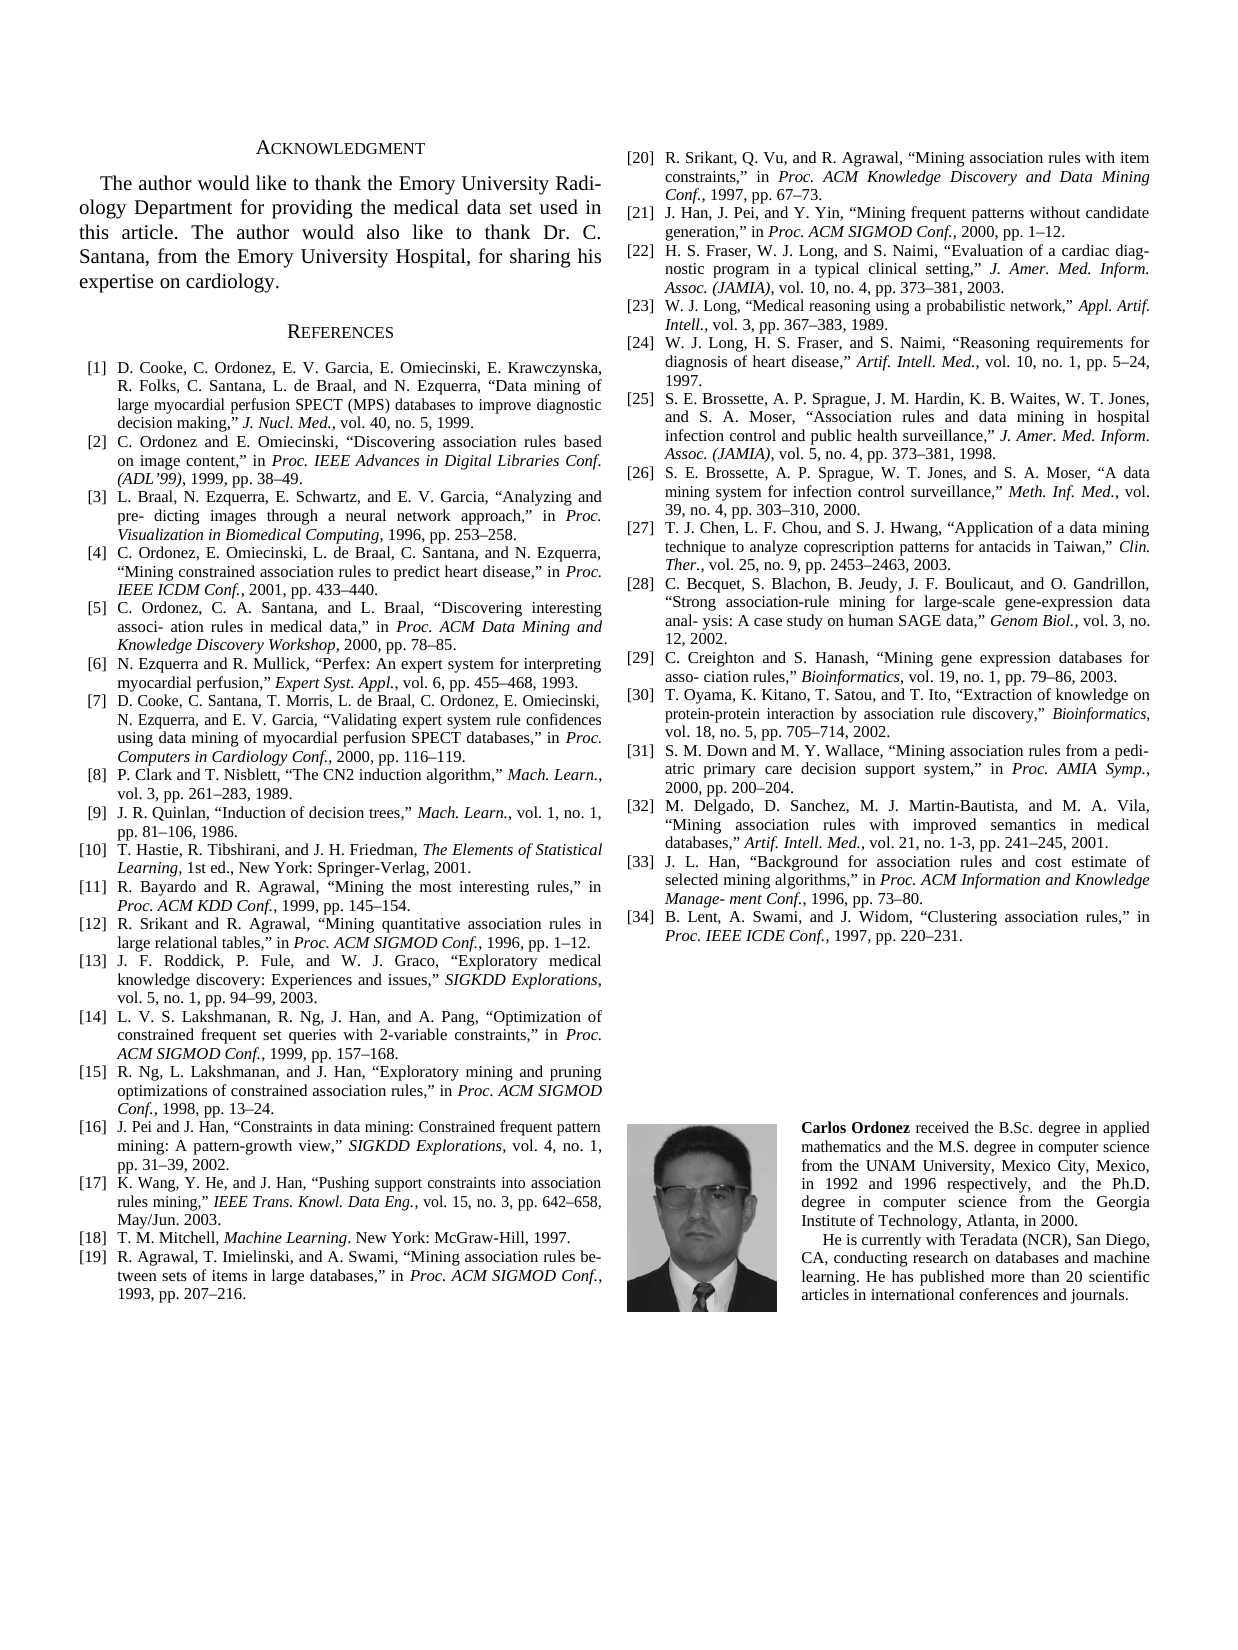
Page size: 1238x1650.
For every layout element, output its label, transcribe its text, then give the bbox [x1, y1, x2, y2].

list S. M. Down and M. Y. Wallace, “Mining association rules from a pedi- atric primary care decision support system,” in Proc. AMIA Symp., 2000, pp. 200–204. [627, 742, 1150, 797]
list T. J. Chen, L. F. Chou, and S. J. Hwang, “Application of a data mining technique to analyze coprescription patterns for antacids in Taiwan,” Clin. Ther., vol. 25, no. 9, pp. 2453–2463, 2003. [627, 519, 1150, 574]
list R. Agrawal, T. Imielinski, and A. Swami, “Mining association rules be- tween sets of items in large databases,” in Proc. ACM SIGMOD Conf., 1993, pp. 207–216. [79, 1248, 602, 1303]
text R. Folks, C. Santana, L. de Braal, and N. Ezquerra, “Data mining of large myocardial perfusion SPECT (MPS) databases to improve diagnostic decision making,” J. Nucl. Med., vol. 40, no. 5, 1999. [117, 377, 602, 432]
list C. Ordonez, C. A. Santana, and L. Braal, “Discovering interesting associ- ation rules in medical data,” in Proc. ACM Data Mining and Knowledge Discovery Workshop, 2000, pp. 78–85. [87, 599, 602, 654]
list S. E. Brossette, A. P. Sprague, W. T. Jones, and S. A. Moser, “A data mining system for infection control surveillance,” Meth. Inf. Med., vol. 39, no. 4, pp. 303–310, 2000. [627, 464, 1150, 519]
list P. Clark and T. Nisblett, “The CN2 induction algorithm,” Mach. Learn., vol. 3, pp. 261–283, 1989. [87, 766, 602, 803]
list T. Hastie, R. Tibshirani, and J. H. Friedman, The Elements of Statistical Learning, 1st ed., New York: Springer-Verlag, 2001. [79, 841, 602, 877]
list R. Srikant, Q. Vu, and R. Agrawal, “Mining association rules with item constraints,” in Proc. ACM Knowledge Discovery and Data Mining Conf., 1997, pp. 67–73. [627, 149, 1150, 204]
list J. R. Quinlan, “Induction of decision trees,” Mach. Learn., vol. 1, no. 1, pp. 81–106, 1986. [87, 803, 602, 841]
list D. Cooke, C. Santana, T. Morris, L. de Braal, C. Ordonez, E. Omiecinski, [87, 692, 606, 711]
text N. Ezquerra, and E. V. Garcia, “Validating expert system rule confidences using data mining of myocardial perfusion SPECT databases,” in Proc. Computers in Cardiology Conf., 2000, pp. 116–119. [117, 711, 602, 766]
picture [627, 1124, 777, 1312]
list D. Cooke, C. Ordonez, E. V. Garcia, E. Omiecinski, E. Krawczynska, [87, 358, 606, 377]
list C. Becquet, S. Blachon, B. Jeudy, J. F. Boulicaut, and O. Gandrillon, “Strong association-rule mining for large-scale gene-expression data anal- ysis: A case study on human SAGE data,” Genom Biol., vol. 3, no. 12, 2002. [627, 575, 1150, 648]
list C. Ordonez and E. Omiecinski, “Discovering association rules based on image content,” in Proc. IEEE Advances in Digital Libraries Conf. (ADL’99), 1999, pp. 38–49. [87, 433, 602, 488]
text The author would like to thank the Emory University Radi- ology Department for providing the medical data set used in this article. The author would also like to thank Dr. C. Santana, from the Emory University Hospital, for sharing his expertise on cardiology. [79, 170, 602, 293]
list L. V. S. Lakshmanan, R. Ng, J. Han, and A. Pang, “Optimization of constrained frequent set queries with 2-variable constraints,” in Proc. ACM SIGMOD Conf., 1999, pp. 157–168. [79, 1007, 602, 1063]
text He is currently with Teradata (NCR), San Diego, CA, conducting research on databases and machine learning. He has published more than 20 scientific articles in international conferences and journals. [801, 1230, 1150, 1304]
list J. F. Roddick, P. Fule, and W. J. Graco, “Exploratory medical knowledge discovery: Experiences and issues,” SIGKDD Explorations, vol. 5, no. 1, pp. 94–99, 2003. [79, 952, 602, 1007]
list W. J. Long, H. S. Fraser, and S. Naimi, “Reasoning requirements for diagnosis of heart disease,” Artif. Intell. Med., vol. 10, no. 1, pp. 5–24, 1997. [627, 334, 1150, 389]
text ACKNOWLEDGMENT [145, 135, 536, 159]
list J. Pei and J. Han, “Constraints in data mining: Constrained frequent pattern mining: A pattern-growth view,” SIGKDD Explorations, vol. 4, no. 1, pp. 31–39, 2002. [79, 1118, 602, 1173]
text REFERENCES [145, 319, 536, 343]
list R. Srikant and R. Agrawal, “Mining quantitative association rules in large relational tables,” in Proc. ACM SIGMOD Conf., 1996, pp. 1–12. [79, 915, 602, 952]
list J. L. Han, “Background for association rules and cost estimate of selected mining algorithms,” in Proc. ACM Information and Knowledge Manage- ment Conf., 1996, pp. 73–80. [627, 852, 1150, 908]
list W. J. Long, “Medical reasoning using a probabilistic network,” Appl. Artif. Intell., vol. 3, pp. 367–383, 1989. [627, 297, 1150, 334]
list L. Braal, N. Ezquerra, E. Schwartz, and E. V. Garcia, “Analyzing and pre- dicting images through a neural network approach,” in Proc. Visualization in Biomedical Computing, 1996, pp. 253–258. [87, 488, 602, 543]
list S. E. Brossette, A. P. Sprague, J. M. Hardin, K. B. Waites, W. T. Jones, and S. A. Moser, “Association rules and data mining in hospital infection control and public health surveillance,” J. Amer. Med. Inform. Assoc. (JAMIA), vol. 5, no. 4, pp. 373–381, 1998. [627, 390, 1150, 463]
list H. S. Fraser, W. J. Long, and S. Naimi, “Evaluation of a cardiac diag- nostic program in a typical clinical setting,” J. Amer. Med. Inform. Assoc. (JAMIA), vol. 10, no. 4, pp. 373–381, 2003. [627, 241, 1150, 297]
list J. Han, J. Pei, and Y. Yin, “Mining frequent patterns without candidate generation,” in Proc. ACM SIGMOD Conf., 2000, pp. 1–12. [627, 204, 1150, 241]
list C. Creighton and S. Hanash, “Mining gene expression databases for asso- ciation rules,” Bioinformatics, vol. 19, no. 1, pp. 79–86, 2003. [627, 648, 1150, 686]
list R. Bayardo and R. Agrawal, “Mining the most interesting rules,” in Proc. ACM KDD Conf., 1999, pp. 145–154. [79, 877, 602, 915]
list N. Ezquerra and R. Mullick, “Perfex: An expert system for interpreting myocardial perfusion,” Expert Syst. Appl., vol. 6, pp. 455–468, 1993. [87, 654, 602, 692]
list B. Lent, A. Swami, and J. Widom, “Clustering association rules,” in Proc. IEEE ICDE Conf., 1997, pp. 220–231. [627, 908, 1150, 945]
list C. Ordonez, E. Omiecinski, L. de Braal, C. Santana, and N. Ezquerra, “Mining constrained association rules to predict heart disease,” in Proc. IEEE ICDM Conf., 2001, pp. 433–440. [87, 544, 602, 599]
list T. M. Mitchell, Machine Learning. New York: McGraw-Hill, 1997. [79, 1229, 606, 1248]
list T. Oyama, K. Kitano, T. Satou, and T. Ito, “Extraction of knowledge on protein-protein interaction by association rule discovery,” Bioinformatics, vol. 18, no. 5, pp. 705–714, 2002. [627, 686, 1150, 741]
text Carlos Ordonez received the B.Sc. degree in applied mathematics and the M.S. degree in computer science from the UNAM University, Mexico City, Mexico, in 1992 and 1996 respectively, and the Ph.D. degree in computer science from the Georgia Institute of Technology, Atlanta, in 2000. [801, 1119, 1150, 1230]
list R. Ng, L. Lakshmanan, and J. Han, “Exploratory mining and pruning optimizations of constrained association rules,” in Proc. ACM SIGMOD Conf., 1998, pp. 13–24. [79, 1063, 602, 1118]
list K. Wang, Y. He, and J. Han, “Pushing support constraints into association rules mining,” IEEE Trans. Knowl. Data Eng., vol. 15, no. 3, pp. 642–658, May/Jun. 2003. [79, 1174, 602, 1229]
list M. Delgado, D. Sanchez, M. J. Martin-Bautista, and M. A. Vila, “Mining association rules with improved semantics in medical databases,” Artif. Intell. Med., vol. 21, no. 1-3, pp. 241–245, 2001. [627, 797, 1150, 852]
